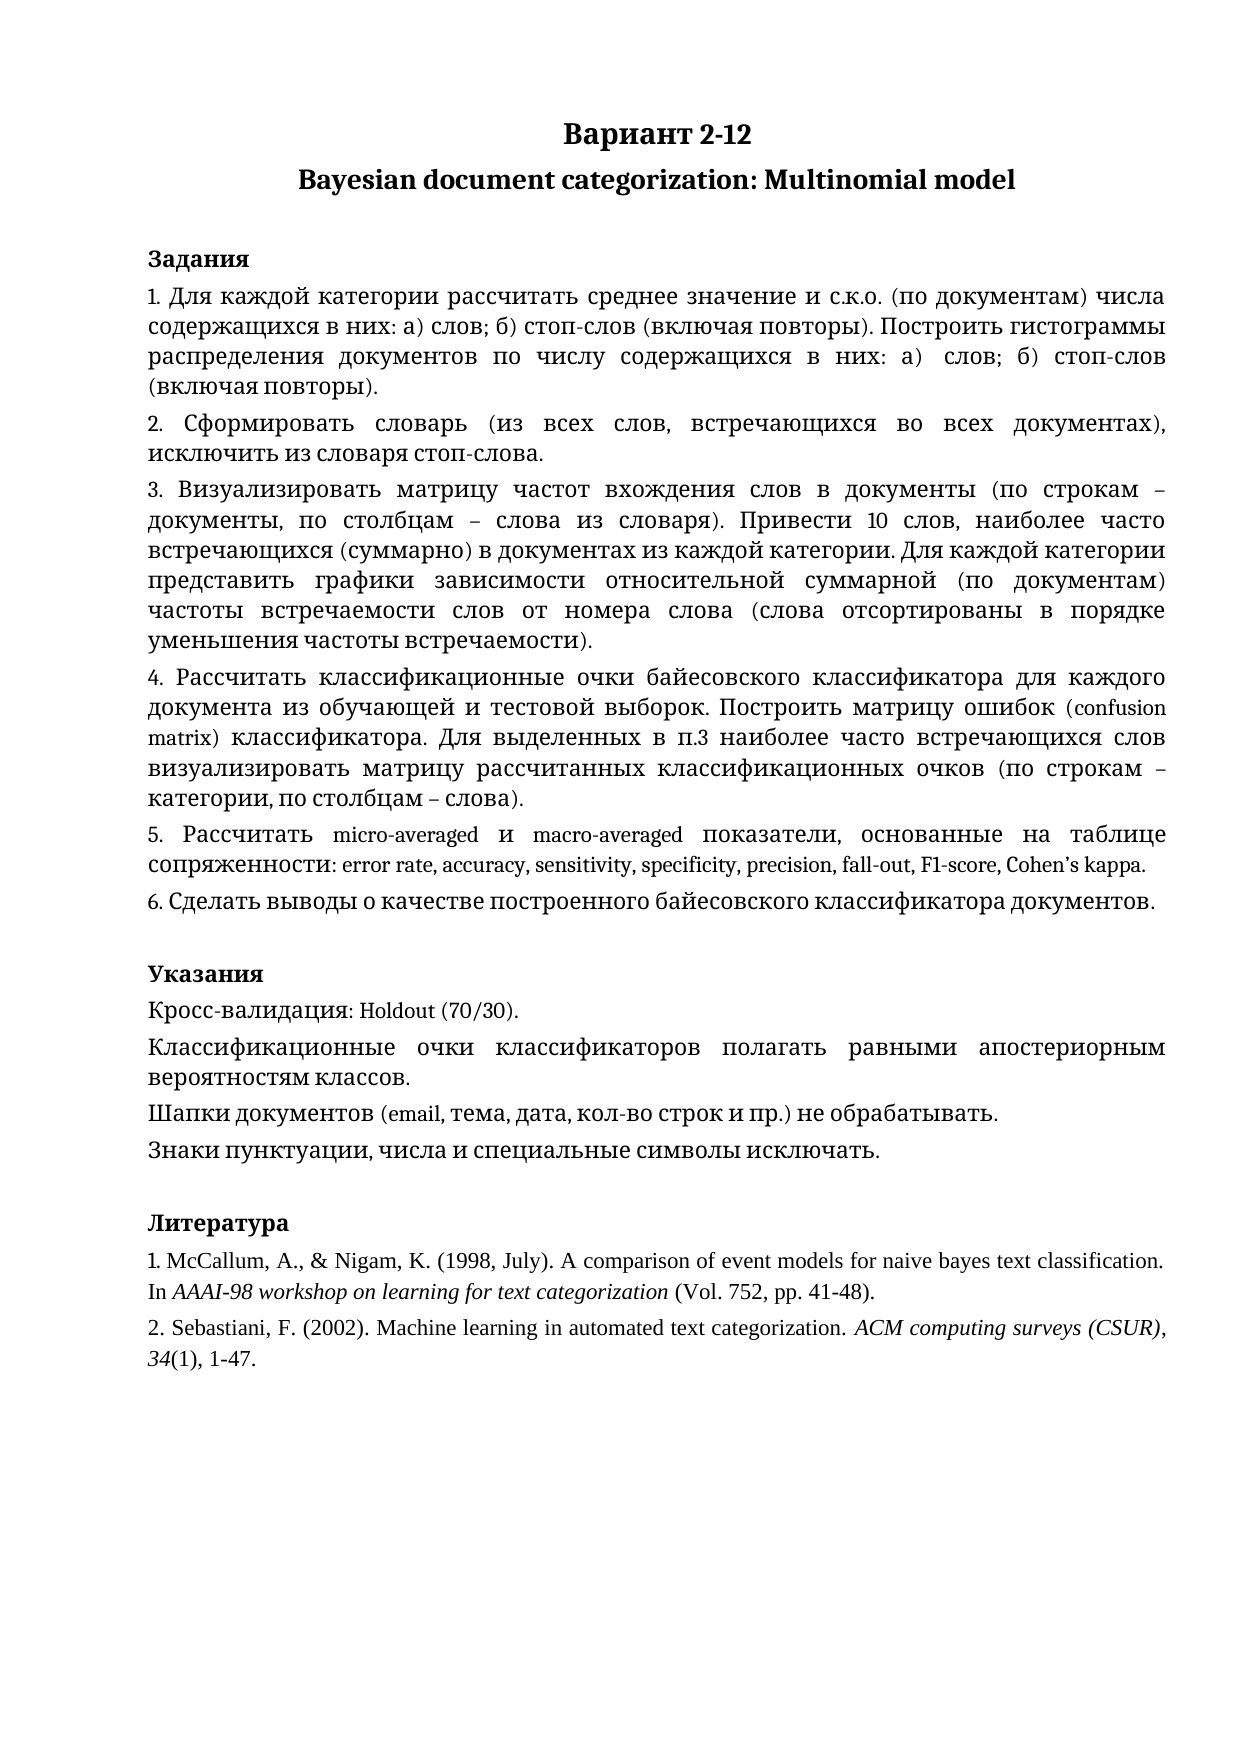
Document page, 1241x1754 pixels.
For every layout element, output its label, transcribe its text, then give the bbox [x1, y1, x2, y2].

text Классификационные очки классификаторов полагать равными апостериорным вероятностям классов. [148, 1034, 1167, 1091]
text 6. Сделать выводы о качестве построенного байесовского классификатора документов. [148, 889, 1167, 915]
text 2. Сформировать словарь (из всех слов, встречающихся во всех документах), исключить из словаря стоп-слова. [148, 411, 1167, 467]
text 5. Рассчитать micro-averaged и macro-averaged показатели, основанные на таблице сопряженности: error rate, accuracy, sensitivity, specificity, precision, fall-out, F1-score, Cohen’s kappa. [148, 822, 1167, 878]
text Вариант 2-12 [148, 118, 1167, 152]
text 2. Sebastiani, F. (2002). Machine learning in automated text categorization. ACM computing surveys (CSUR), 34(1), 1-47. [148, 1314, 1167, 1371]
text 4. Рассчитать классификационные очки байесовского классификатора для каждого документа из обучающей и тестовой выборок. Построить матрицу ошибок (confusion matrix) классификатора. Для выделенных в п.3 наиболее часто встречающихся слов визуализировать матрицу рассчитанных классификационных очков (по строкам – категории, по столбцам – слова). [148, 665, 1167, 812]
text Указания [148, 962, 1167, 988]
text Шапки документов (email, тема, дата, кол-во строк и пр.) не обрабатывать. [148, 1101, 1167, 1127]
text 3. Визуализировать матрицу частот вхождения слов в документы (по строкам – документы, по столбцам – слова из словаря). Привести 10 слов, наиболее часто встречающихся (суммарно) в документах из каждой категории. Для каждой категории представить графики зависимости относительной суммарной (по документам) частоты встречаемости слов от номера слова (слова отсортированы в порядке уменьшения частоты встречаемости). [148, 477, 1167, 654]
text Знаки пунктуации, числа и специальные символы исключать. [148, 1138, 1167, 1164]
text 1. Для каждой категории рассчитать среднее значение и с.к.о. (по документам) числа содержащихся в них: а) слов; б) стоп-слов (включая повторы). Построить гистограммы распределения документов по числу содержащихся в них: а) слов; б) стоп-слов (включая повторы). [148, 283, 1167, 400]
text Литература [148, 1211, 1167, 1237]
text Кросс-валидация: Holdout (70/30). [148, 998, 1167, 1024]
text Bayesian document categorization: Multinomial model [148, 163, 1167, 196]
text 1. McCallum, A., & Nigam, K. (1998, July). A comparison of event models for naive bayes text classification. In AAAI-98 workshop on learning for text categorization (Vol. 752, pp. 41-48). [148, 1247, 1167, 1304]
text Задания [148, 247, 1167, 273]
